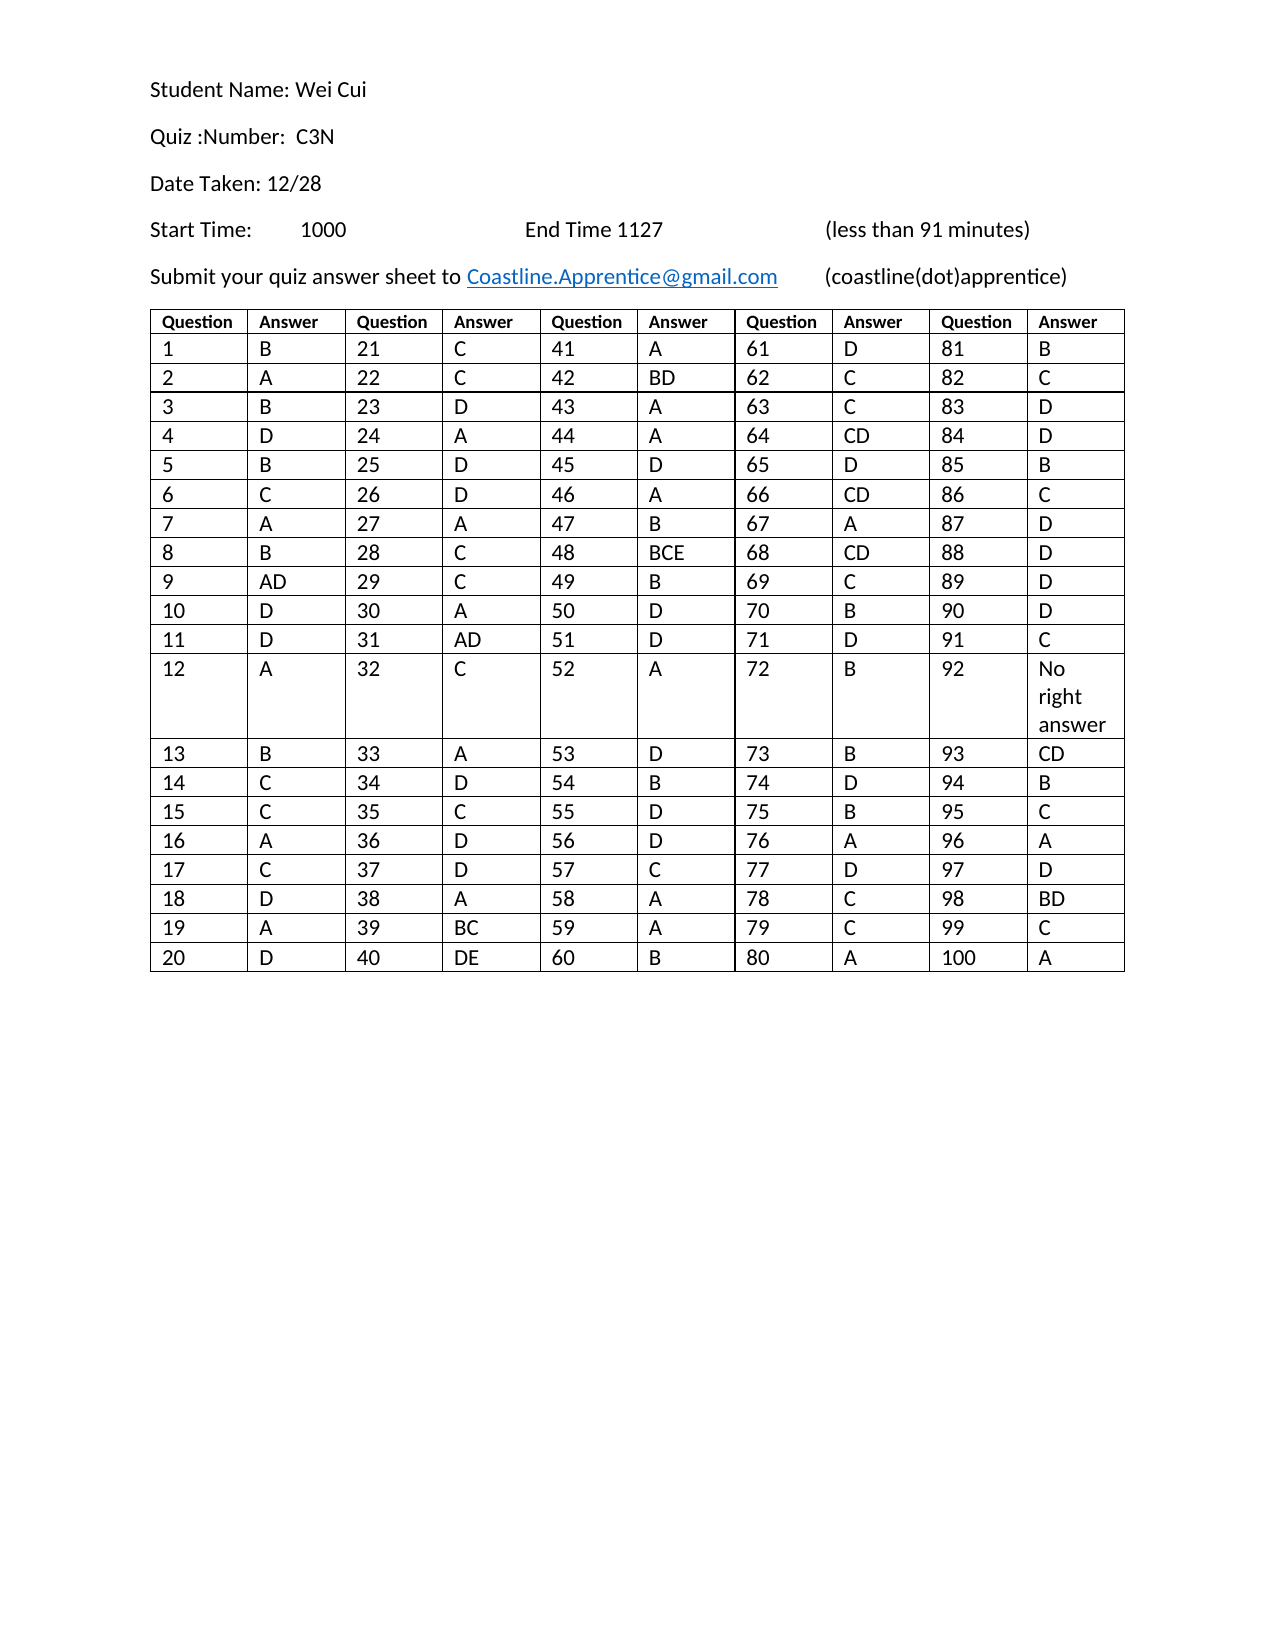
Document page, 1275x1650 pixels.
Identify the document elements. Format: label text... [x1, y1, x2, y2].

table_cell No right answer [1028, 654, 1124, 738]
table_cell 18 [151, 885, 247, 912]
table_cell 60 [541, 943, 637, 971]
table_cell 83 [930, 393, 1027, 421]
table_cell AD [443, 625, 540, 653]
table_cell C [443, 538, 540, 566]
table_cell 98 [930, 885, 1027, 912]
table_cell C [248, 797, 345, 825]
table_cell 43 [541, 393, 637, 421]
table_cell 7 [151, 509, 247, 537]
table_cell C [833, 914, 929, 942]
table_cell C [443, 567, 540, 595]
table_cell 87 [930, 509, 1027, 537]
table_cell D [638, 797, 734, 825]
table_cell 90 [930, 596, 1027, 624]
table_cell C [833, 885, 929, 912]
table_cell D [1028, 855, 1124, 883]
table_cell B [833, 596, 929, 624]
table_cell 5 [151, 451, 247, 479]
table_cell D [248, 885, 345, 912]
table_cell D [443, 768, 540, 796]
table_cell B [833, 739, 929, 767]
table_cell B [638, 943, 734, 971]
table_cell C [443, 797, 540, 825]
table_cell BD [638, 364, 734, 391]
table_cell 37 [346, 855, 442, 883]
table_cell 99 [930, 914, 1027, 942]
table_cell A [248, 364, 345, 391]
table_cell B [248, 538, 345, 566]
table_cell A [248, 914, 345, 942]
table_cell 54 [541, 768, 637, 796]
table_cell 50 [541, 596, 637, 624]
table_cell 38 [346, 885, 442, 912]
table_cell 21 [346, 334, 442, 362]
table_cell D [1028, 596, 1124, 624]
table_cell 26 [346, 480, 442, 508]
table_cell C [443, 364, 540, 391]
table_cell 69 [736, 567, 832, 595]
table_cell B [1028, 768, 1124, 796]
table_cell 97 [930, 855, 1027, 883]
table_cell A [638, 334, 734, 362]
table_header Question [736, 310, 832, 333]
table_cell 81 [930, 334, 1027, 362]
table_cell CD [833, 538, 929, 566]
table_cell 49 [541, 567, 637, 595]
table_cell 2 [151, 364, 247, 391]
table_header Question [151, 310, 247, 333]
table_header Question [930, 310, 1027, 333]
table_cell 12 [151, 654, 247, 738]
table_cell 67 [736, 509, 832, 537]
table_cell 80 [736, 943, 832, 971]
table_cell 61 [736, 334, 832, 362]
table_cell A [638, 914, 734, 942]
table_cell A [443, 596, 540, 624]
table_cell C [443, 654, 540, 738]
table_header Answer [443, 310, 540, 333]
table_header Question [541, 310, 637, 333]
table_cell 10 [151, 596, 247, 624]
table_cell 6 [151, 480, 247, 508]
table_cell 72 [736, 654, 832, 738]
table_cell 4 [151, 422, 247, 449]
table_cell 65 [736, 451, 832, 479]
table_cell 42 [541, 364, 637, 391]
table_cell 47 [541, 509, 637, 537]
table_cell AD [248, 567, 345, 595]
table_header Question [346, 310, 442, 333]
table_cell CD [833, 422, 929, 449]
table_cell 23 [346, 393, 442, 421]
table_cell 93 [930, 739, 1027, 767]
table_cell 14 [151, 768, 247, 796]
table_cell 32 [346, 654, 442, 738]
table_cell 56 [541, 826, 637, 854]
table_cell A [443, 422, 540, 449]
table_cell 8 [151, 538, 247, 566]
table_cell 63 [736, 393, 832, 421]
table_cell A [638, 654, 734, 738]
table_cell 35 [346, 797, 442, 825]
table_cell A [443, 509, 540, 537]
table_cell D [1028, 567, 1124, 595]
table_cell 44 [541, 422, 637, 449]
table_cell 46 [541, 480, 637, 508]
table_cell 39 [346, 914, 442, 942]
table_cell 66 [736, 480, 832, 508]
table_cell A [833, 943, 929, 971]
table_cell 34 [346, 768, 442, 796]
table_cell 41 [541, 334, 637, 362]
table_cell B [248, 334, 345, 362]
table_cell A [248, 826, 345, 854]
table_cell C [638, 855, 734, 883]
table_cell D [443, 826, 540, 854]
table_cell 13 [151, 739, 247, 767]
table_header Answer [833, 310, 929, 333]
table_cell A [443, 739, 540, 767]
table_cell 53 [541, 739, 637, 767]
table_cell D [1028, 393, 1124, 421]
table_cell C [1028, 797, 1124, 825]
table_cell D [1028, 538, 1124, 566]
table_cell 29 [346, 567, 442, 595]
table_cell B [1028, 451, 1124, 479]
table_cell A [443, 885, 540, 912]
table_cell 79 [736, 914, 832, 942]
table_cell A [638, 885, 734, 912]
table_cell 96 [930, 826, 1027, 854]
table_cell B [833, 654, 929, 738]
table_cell 11 [151, 625, 247, 653]
table_cell 76 [736, 826, 832, 854]
table_cell 51 [541, 625, 637, 653]
table_cell B [833, 797, 929, 825]
table_cell 78 [736, 885, 832, 912]
table_header Answer [638, 310, 734, 333]
table_cell A [248, 509, 345, 537]
table_cell C [833, 567, 929, 595]
table_cell D [638, 826, 734, 854]
table_cell D [1028, 422, 1124, 449]
table_cell 82 [930, 364, 1027, 391]
table_cell C [833, 393, 929, 421]
table_cell D [1028, 509, 1124, 537]
table_cell D [443, 393, 540, 421]
table_cell C [248, 480, 345, 508]
table_cell D [833, 768, 929, 796]
table_cell B [248, 739, 345, 767]
table_cell 30 [346, 596, 442, 624]
table_cell 57 [541, 855, 637, 883]
table_cell D [248, 625, 345, 653]
table_cell D [638, 625, 734, 653]
table_cell 16 [151, 826, 247, 854]
table_cell 33 [346, 739, 442, 767]
table_cell B [1028, 334, 1124, 362]
table_cell D [638, 739, 734, 767]
table_cell 68 [736, 538, 832, 566]
table_cell 73 [736, 739, 832, 767]
table_cell 55 [541, 797, 637, 825]
table_cell D [638, 596, 734, 624]
table_cell A [833, 826, 929, 854]
table_cell D [833, 625, 929, 653]
table_cell BCE [638, 538, 734, 566]
table_cell C [1028, 364, 1124, 391]
table_cell 15 [151, 797, 247, 825]
table_cell C [443, 334, 540, 362]
table_cell 58 [541, 885, 637, 912]
table_cell D [833, 334, 929, 362]
table_cell 74 [736, 768, 832, 796]
table_cell 25 [346, 451, 442, 479]
table_cell 36 [346, 826, 442, 854]
table_cell A [638, 393, 734, 421]
table_cell 91 [930, 625, 1027, 653]
table_cell 70 [736, 596, 832, 624]
table_cell CD [1028, 739, 1124, 767]
table_cell A [248, 654, 345, 738]
table_cell 17 [151, 855, 247, 883]
text Quiz :Number: C3N [150, 122, 1125, 150]
table_cell 27 [346, 509, 442, 537]
table_cell C [833, 364, 929, 391]
table_cell A [1028, 943, 1124, 971]
table_cell C [1028, 625, 1124, 653]
table_cell 75 [736, 797, 832, 825]
table_cell D [248, 596, 345, 624]
table_cell 19 [151, 914, 247, 942]
table_cell BD [1028, 885, 1124, 912]
text Student Name: Wei Cui [150, 75, 1125, 103]
table_cell 92 [930, 654, 1027, 738]
table_cell 48 [541, 538, 637, 566]
table_cell 100 [930, 943, 1027, 971]
table_cell 85 [930, 451, 1027, 479]
table_cell D [248, 422, 345, 449]
table_cell B [248, 393, 345, 421]
table_cell B [638, 509, 734, 537]
table_cell 3 [151, 393, 247, 421]
table_cell A [1028, 826, 1124, 854]
table_cell 52 [541, 654, 637, 738]
table_cell A [638, 422, 734, 449]
table_cell C [1028, 480, 1124, 508]
table_cell 31 [346, 625, 442, 653]
table_cell 24 [346, 422, 442, 449]
table_cell D [833, 451, 929, 479]
table_cell C [1028, 914, 1124, 942]
table_header Answer [1028, 310, 1124, 333]
table_cell 95 [930, 797, 1027, 825]
table_cell 45 [541, 451, 637, 479]
table_cell D [638, 451, 734, 479]
table_cell 20 [151, 943, 247, 971]
table_cell B [638, 768, 734, 796]
table_cell D [443, 480, 540, 508]
table_cell 94 [930, 768, 1027, 796]
text Start Time: 1000 End Time 1127 (less than 91 minutes) [150, 216, 1125, 244]
table_cell 88 [930, 538, 1027, 566]
table_cell C [248, 768, 345, 796]
table_cell B [248, 451, 345, 479]
text Date Taken: 12/28 [150, 169, 1125, 197]
table_cell D [443, 451, 540, 479]
table_cell 71 [736, 625, 832, 653]
table_cell A [833, 509, 929, 537]
table_cell CD [833, 480, 929, 508]
text Submit your quiz answer sheet to Coastline.Apprentice@gmail.com (coastline(dot)apprentice) [150, 262, 1125, 291]
table_cell 84 [930, 422, 1027, 449]
table_cell DE [443, 943, 540, 971]
table_cell 28 [346, 538, 442, 566]
table_cell 64 [736, 422, 832, 449]
table_cell C [248, 855, 345, 883]
table_cell D [833, 855, 929, 883]
table_cell 59 [541, 914, 637, 942]
table_cell 86 [930, 480, 1027, 508]
table_cell 89 [930, 567, 1027, 595]
table_cell BC [443, 914, 540, 942]
table_cell D [248, 943, 345, 971]
table_cell 1 [151, 334, 247, 362]
table_cell 62 [736, 364, 832, 391]
table_cell 9 [151, 567, 247, 595]
table_header Answer [248, 310, 345, 333]
table_cell 22 [346, 364, 442, 391]
table_cell 77 [736, 855, 832, 883]
table_cell A [638, 480, 734, 508]
table_cell 40 [346, 943, 442, 971]
table_cell B [638, 567, 734, 595]
table_cell D [443, 855, 540, 883]
